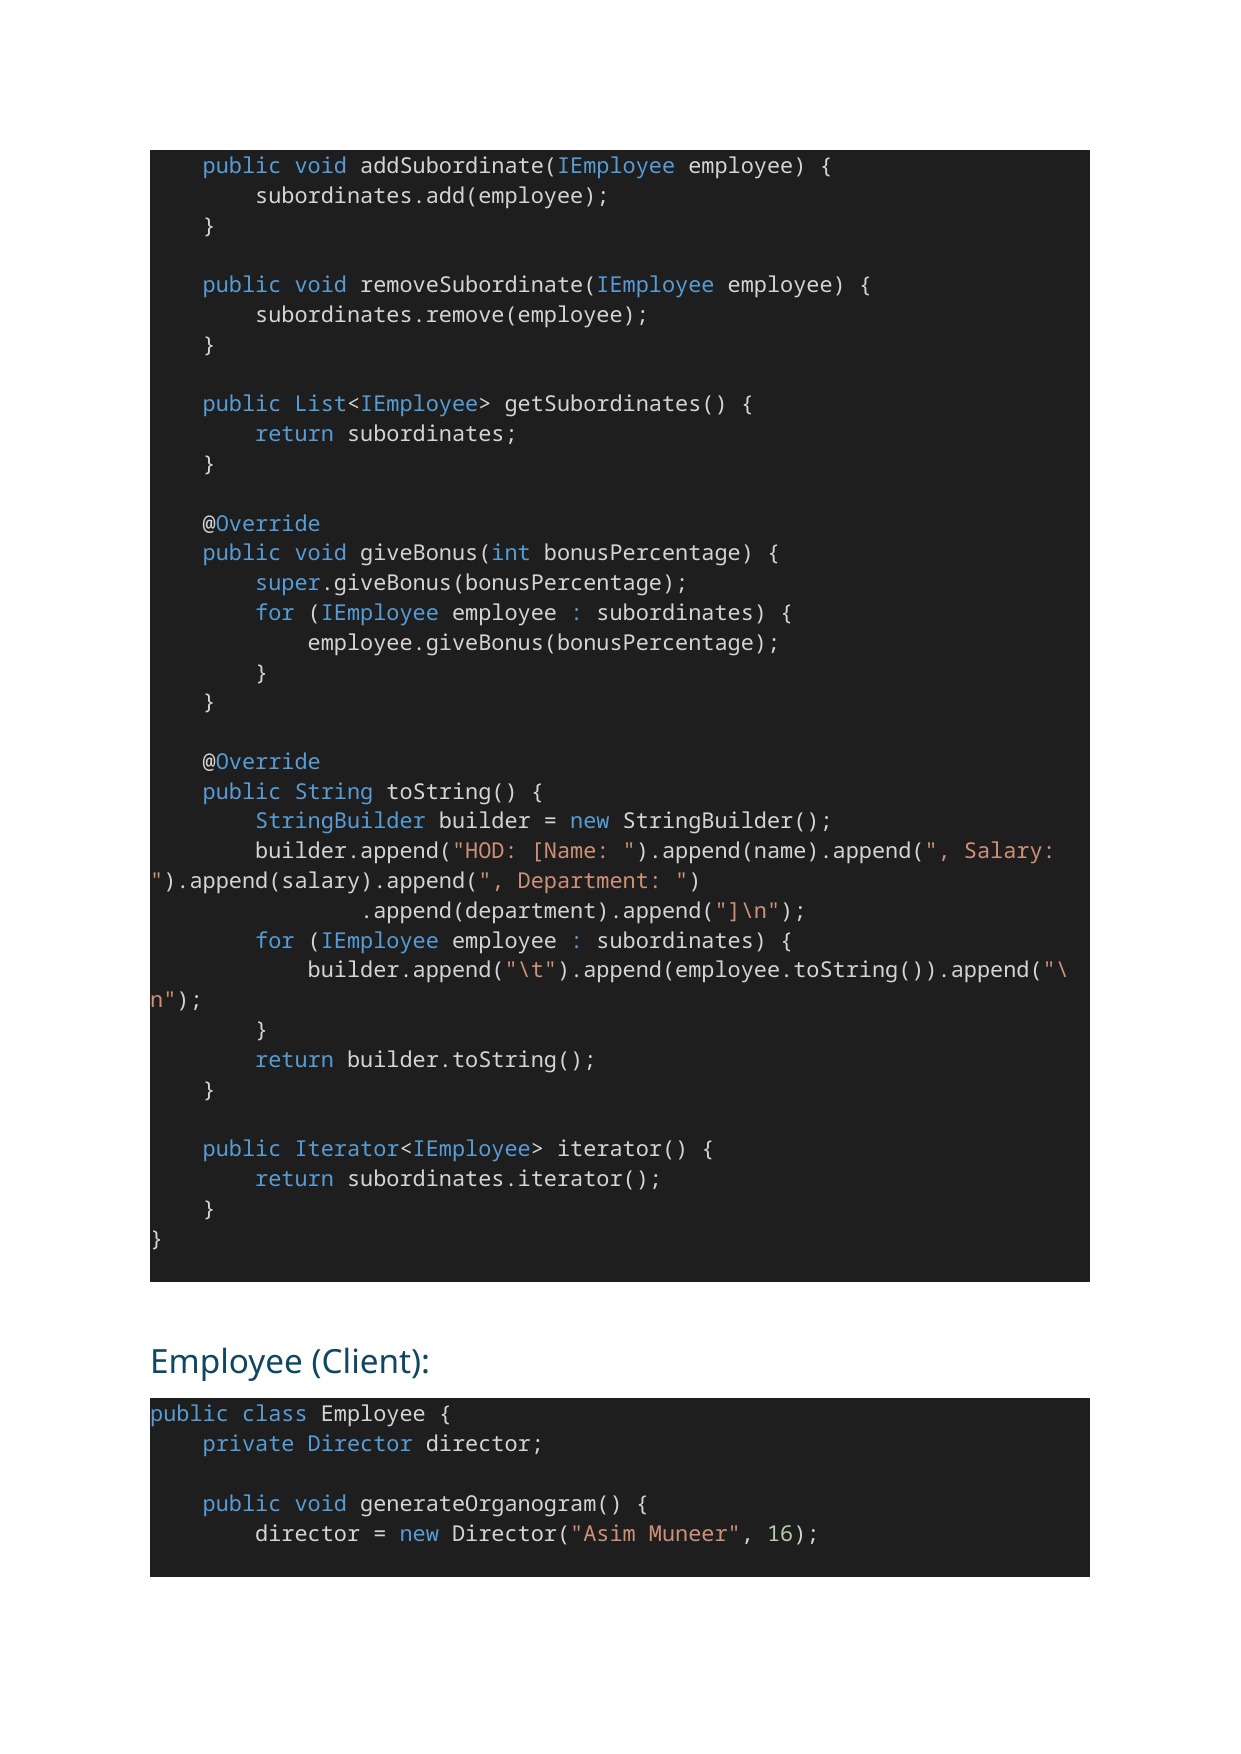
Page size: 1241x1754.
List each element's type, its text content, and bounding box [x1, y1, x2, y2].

text for (IEmployee employee : subordinates) { [150, 597, 1090, 627]
text public List<IEmployee> getSubordinates() { [150, 388, 1090, 418]
text public Iterator<IEmployee> iterator() { [150, 1133, 1090, 1163]
text private Director director; [150, 1428, 1090, 1458]
text } [150, 209, 1090, 239]
text } [150, 448, 1090, 478]
text public void giveBonus(int bonusPercentage) { [150, 537, 1090, 567]
text @Override [150, 746, 1090, 776]
text public void generateOrganogram() { [150, 1488, 1090, 1518]
text return builder.toString(); [150, 1044, 1090, 1073]
text } [150, 686, 1090, 716]
text public class Employee { [150, 1398, 1090, 1428]
text for (IEmployee employee : subordinates) { [150, 924, 1090, 954]
subtitle Employee (Client): [150, 1338, 1090, 1383]
text public void addSubordinate(IEmployee employee) { [150, 150, 1090, 180]
text } [150, 1193, 1090, 1222]
text public String toString() { [150, 776, 1090, 805]
text @Override [150, 507, 1090, 537]
text director = new Director("Asim Muneer", 16); [150, 1518, 1090, 1547]
text } [150, 1222, 1090, 1252]
text StringBuilder builder = new StringBuilder(); [150, 805, 1090, 835]
text } [150, 329, 1090, 358]
text super.giveBonus(bonusPercentage); [150, 567, 1090, 597]
text } [150, 1073, 1090, 1103]
text return subordinates; [150, 418, 1090, 448]
text .append(department).append("]\n"); [150, 895, 1090, 924]
text } [150, 1014, 1090, 1044]
text builder.append("\t").append(employee.toString()).append("\n"); [150, 954, 1090, 1014]
text } [150, 656, 1090, 686]
text subordinates.remove(employee); [150, 299, 1090, 329]
text builder.append("HOD: [Name: ").append(name).append(", Salary: ").append(salary).append(", Department: ") [150, 835, 1090, 895]
text subordinates.add(employee); [150, 180, 1090, 209]
text employee.giveBonus(bonusPercentage); [150, 627, 1090, 656]
text return subordinates.iterator(); [150, 1163, 1090, 1193]
text public void removeSubordinate(IEmployee employee) { [150, 269, 1090, 299]
